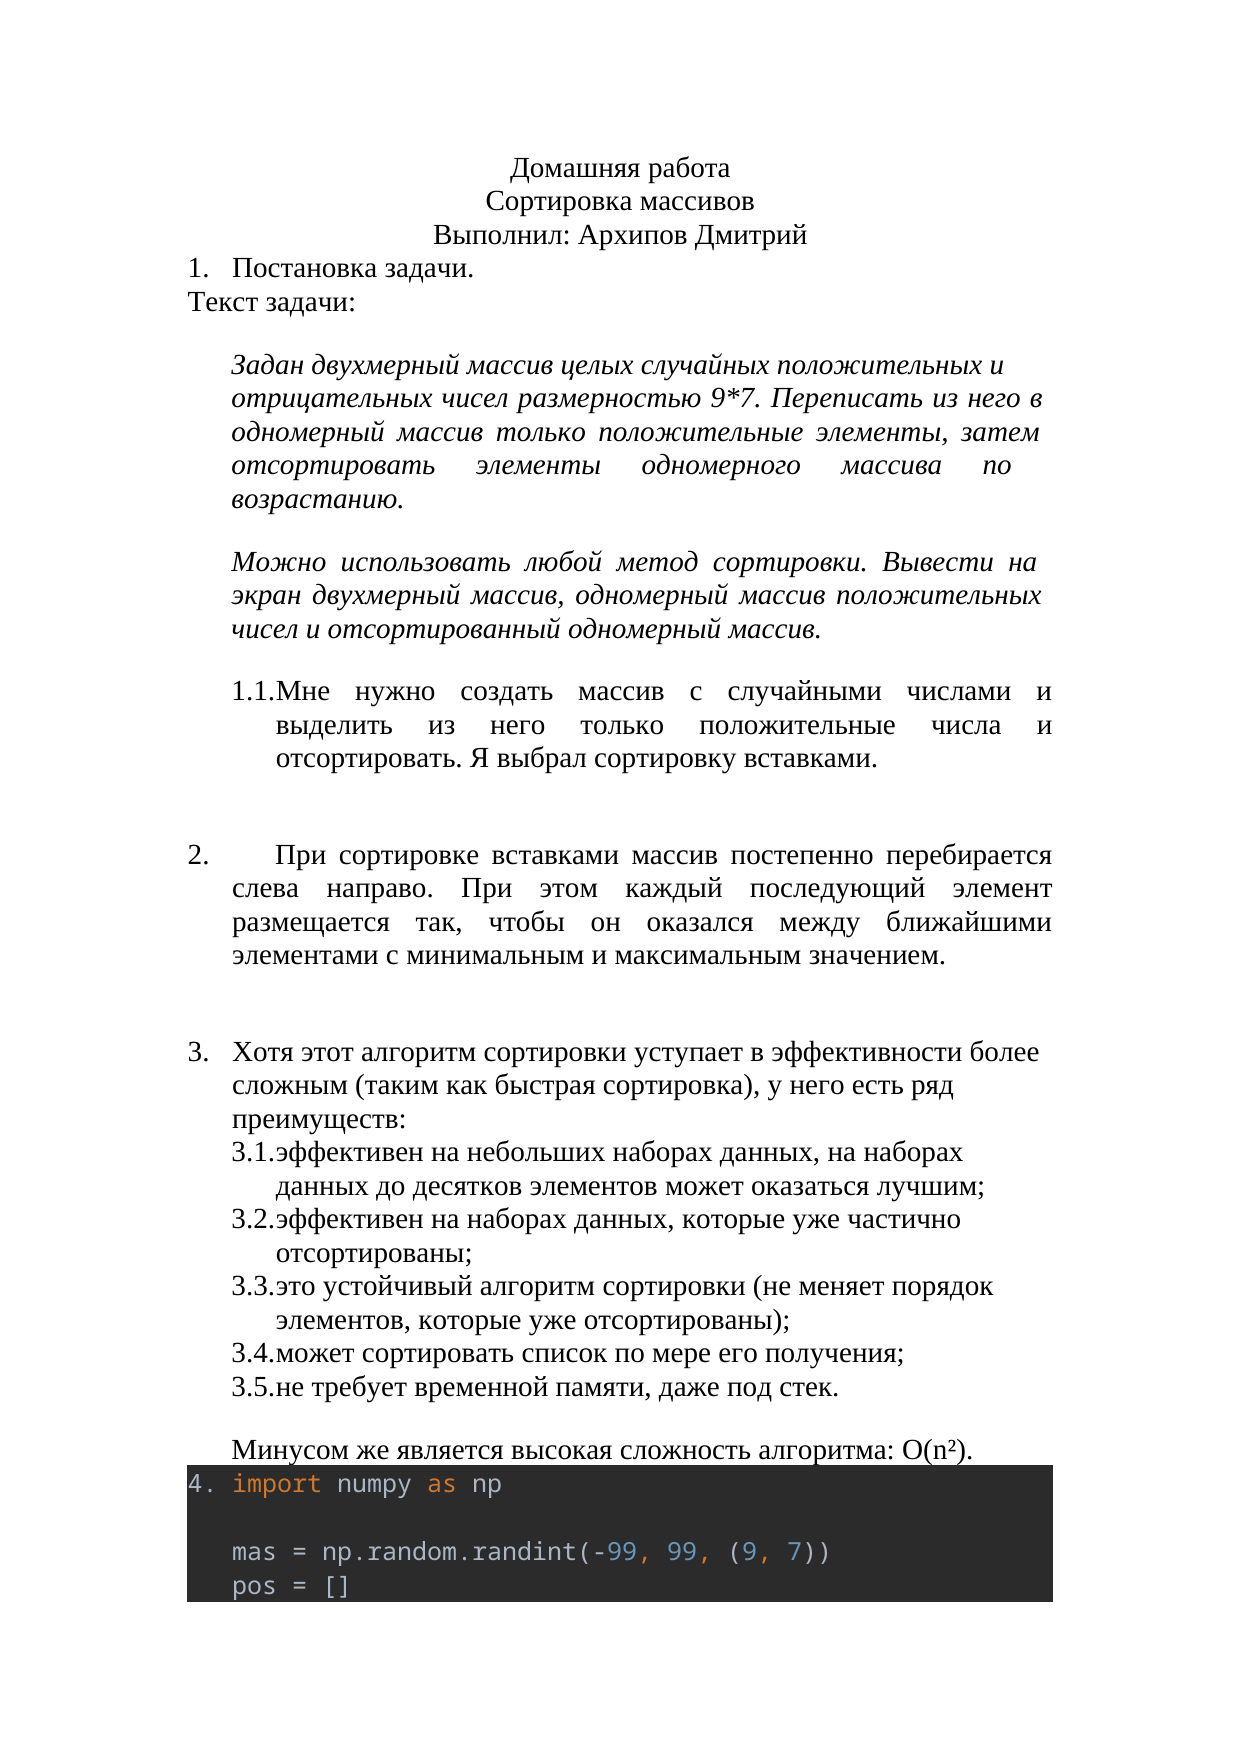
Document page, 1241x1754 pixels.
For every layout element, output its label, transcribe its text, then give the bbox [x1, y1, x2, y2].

list Хотя этот алгоритм сортировки уступает в эффективности более сложным (таким как быстрая сортировка), у него есть ряд преимуществ: [187, 1034, 1053, 1134]
list может сортировать список по мере его получения; [231, 1336, 1053, 1369]
list Текст задачи: [187, 284, 1053, 318]
text Домашняя работа [187, 150, 1053, 183]
text Можно использовать любой метод сортировки. Вывести на экран двухмерный массив, одномерный массив положительных чисел и отсортированный одномерный массив. [187, 544, 1053, 644]
list эффективен на наборах данных, которые уже частично отсортированы; [231, 1201, 1053, 1268]
text Выполнил: Архипов Дмитрий [187, 217, 1053, 251]
list При сортировке вставками массив постепенно перебирается слева направо. При этом каждый последующий элемент размещается так, чтобы он оказался между ближайшими элементами с минимальным и максимальным значением. [187, 837, 1053, 971]
text Задан двухмерный массив целых случайных положительных и отрицательных чисел размерностью 9*7. Переписать из него в одномерный массив только положительные элементы, затем отсортировать элементы одномерного массива по возрастанию. [187, 347, 1053, 514]
list эффективен на небольших наборах данных, на наборах данных до десятков элементов может оказаться лучшим; [231, 1134, 1053, 1201]
list Постановка задачи. [187, 251, 1053, 284]
text Минусом же является высокая сложность алгоритма: O(n²). [187, 1432, 1053, 1465]
text Сортировка массивов [187, 183, 1053, 217]
list не требует временной памяти, даже под стек. [231, 1369, 1053, 1403]
list Мне нужно создать массив с случайными числами и выделить из него только положительные числа и отсортировать. Я выбрал сортировку вставками. [231, 673, 1053, 774]
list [187, 1465, 1053, 1602]
list это устойчивый алгоритм сортировки (не меняет порядок элементов, которые уже отсортированы); [231, 1268, 1053, 1336]
